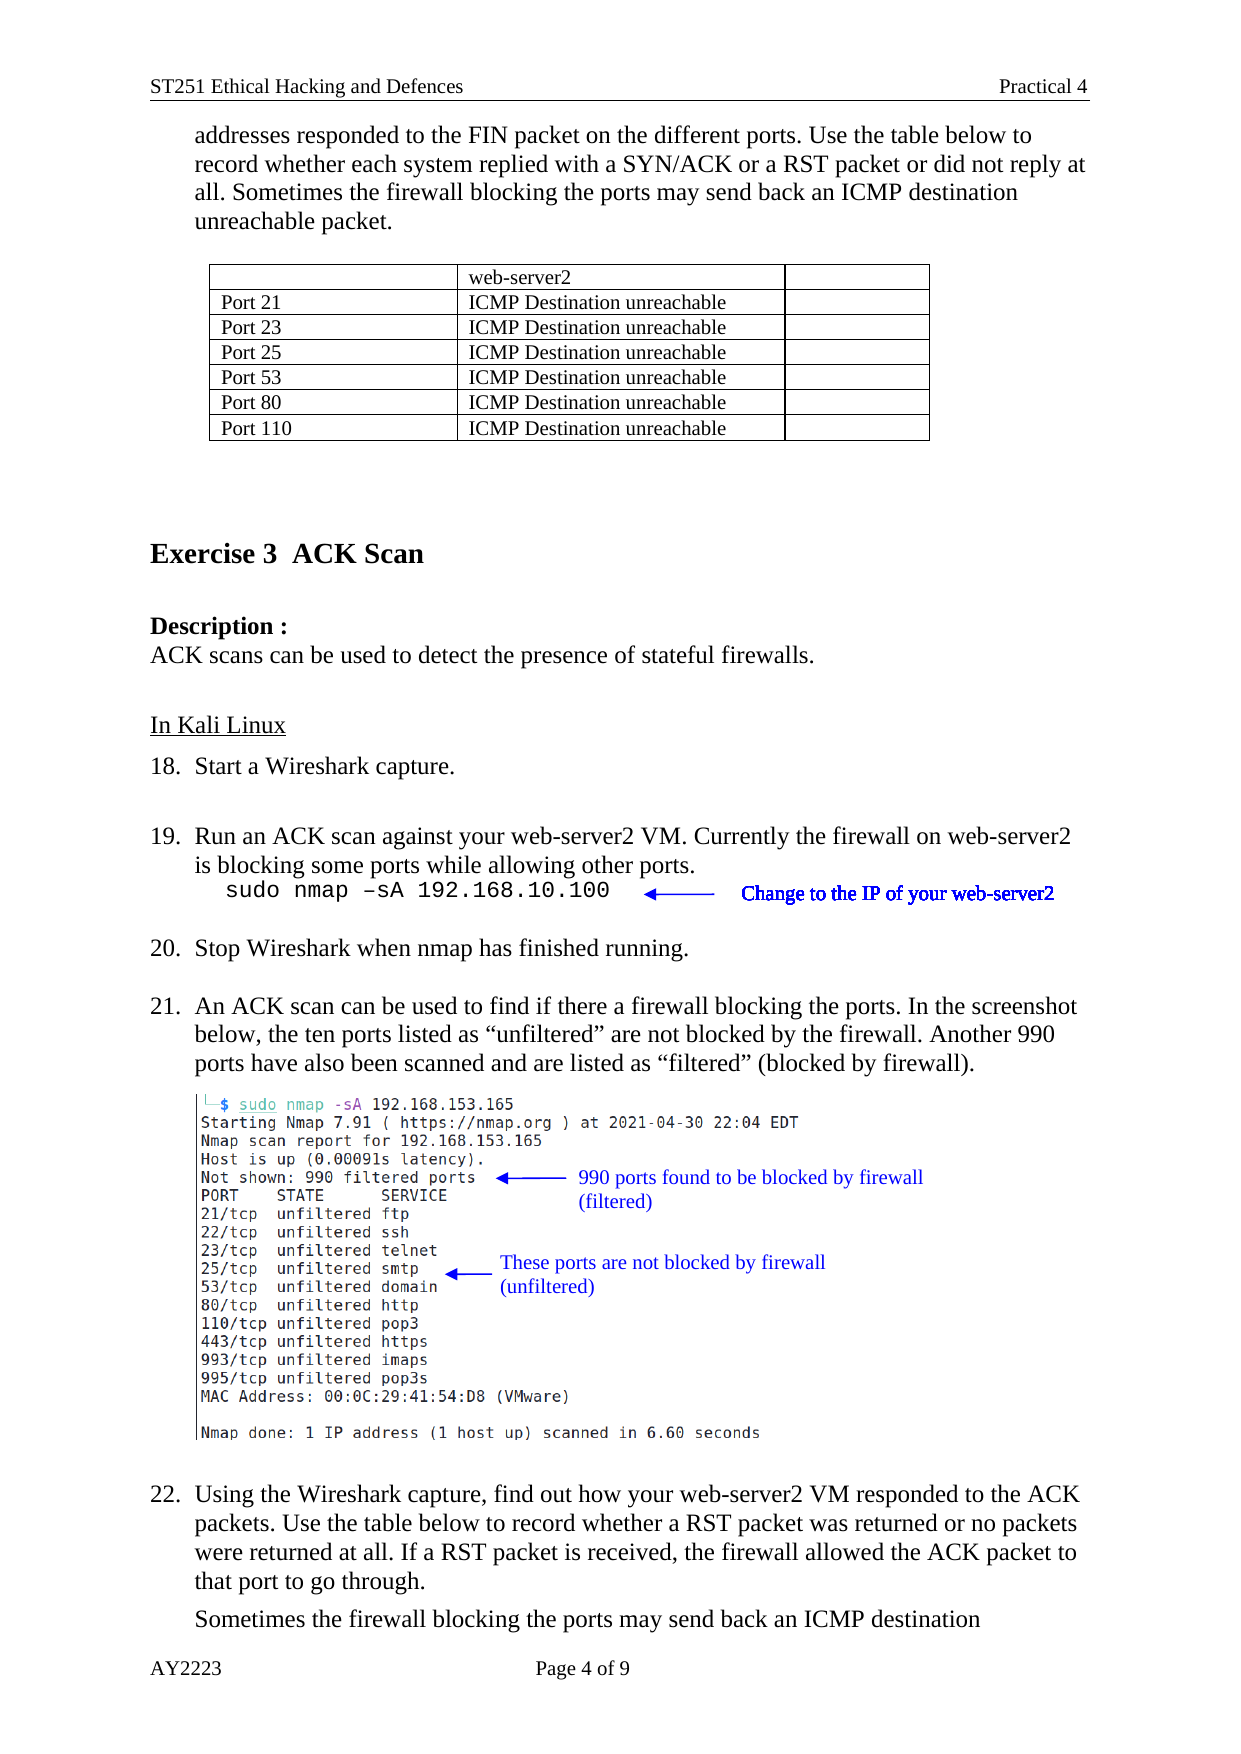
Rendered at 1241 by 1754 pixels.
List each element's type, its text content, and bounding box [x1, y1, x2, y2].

picture [196, 1094, 799, 1440]
table_cell [786, 415, 929, 439]
table_cell Port 53 [210, 365, 457, 389]
table_header web-server2 [458, 265, 784, 289]
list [150, 120, 1090, 235]
table_cell Port 21 [210, 290, 457, 314]
text Description : [150, 611, 1090, 640]
list Run an ACK scan against your web-server2 VM. Currently the firewall on web-server2 is blocking some ports while allowing other ports. [150, 821, 1090, 879]
table_cell [786, 365, 929, 389]
list Start a Wireshark capture. [150, 751, 1090, 780]
table_cell ICMP Destination unreachable [458, 415, 784, 439]
table_cell Port 23 [210, 315, 457, 339]
table_cell ICMP Destination unreachable [458, 365, 784, 389]
table_header [210, 265, 457, 289]
table_cell [786, 290, 929, 314]
text Exercise ACK Scan [150, 536, 1093, 570]
table_cell ICMP Destination unreachable [458, 340, 784, 364]
table_header [786, 265, 929, 289]
table_cell [786, 390, 929, 414]
text In Kali Linux [150, 710, 1093, 739]
table_cell ICMP Destination unreachable [458, 390, 784, 414]
table_cell Port 110 [210, 415, 457, 439]
table_cell [786, 315, 929, 339]
list Stop Wireshark when nmap has finished running. [150, 933, 1090, 962]
table_cell [786, 340, 929, 364]
text sudo nmap –sA 192.168.10.100 [225, 879, 726, 904]
table_cell Port 25 [210, 340, 457, 364]
table_cell ICMP Destination unreachable [458, 290, 784, 314]
table_cell ICMP Destination unreachable [458, 315, 784, 339]
list Using the Wireshark capture, find out how your web-server2 VM responded to the ACK packets. Use the table below to record whether a RST packet was returned or no packets were returned at all. If a RST packet is received, the firewall allowed the ACK packet to that port to go through. [150, 1479, 1090, 1594]
text ACK scans can be used to detect the presence of stateful firewalls. [150, 640, 1090, 669]
list An ACK scan can be used to find if there a firewall blocking the ports. In the screenshot below, the ten ports listed as “unfiltered” are not blocked by the firewall. Another 990 ports have also been scanned and are listed as “filtered” (blocked by firewall). [150, 991, 1090, 1077]
table_cell Port 80 [210, 390, 457, 414]
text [194, 1604, 1093, 1633]
